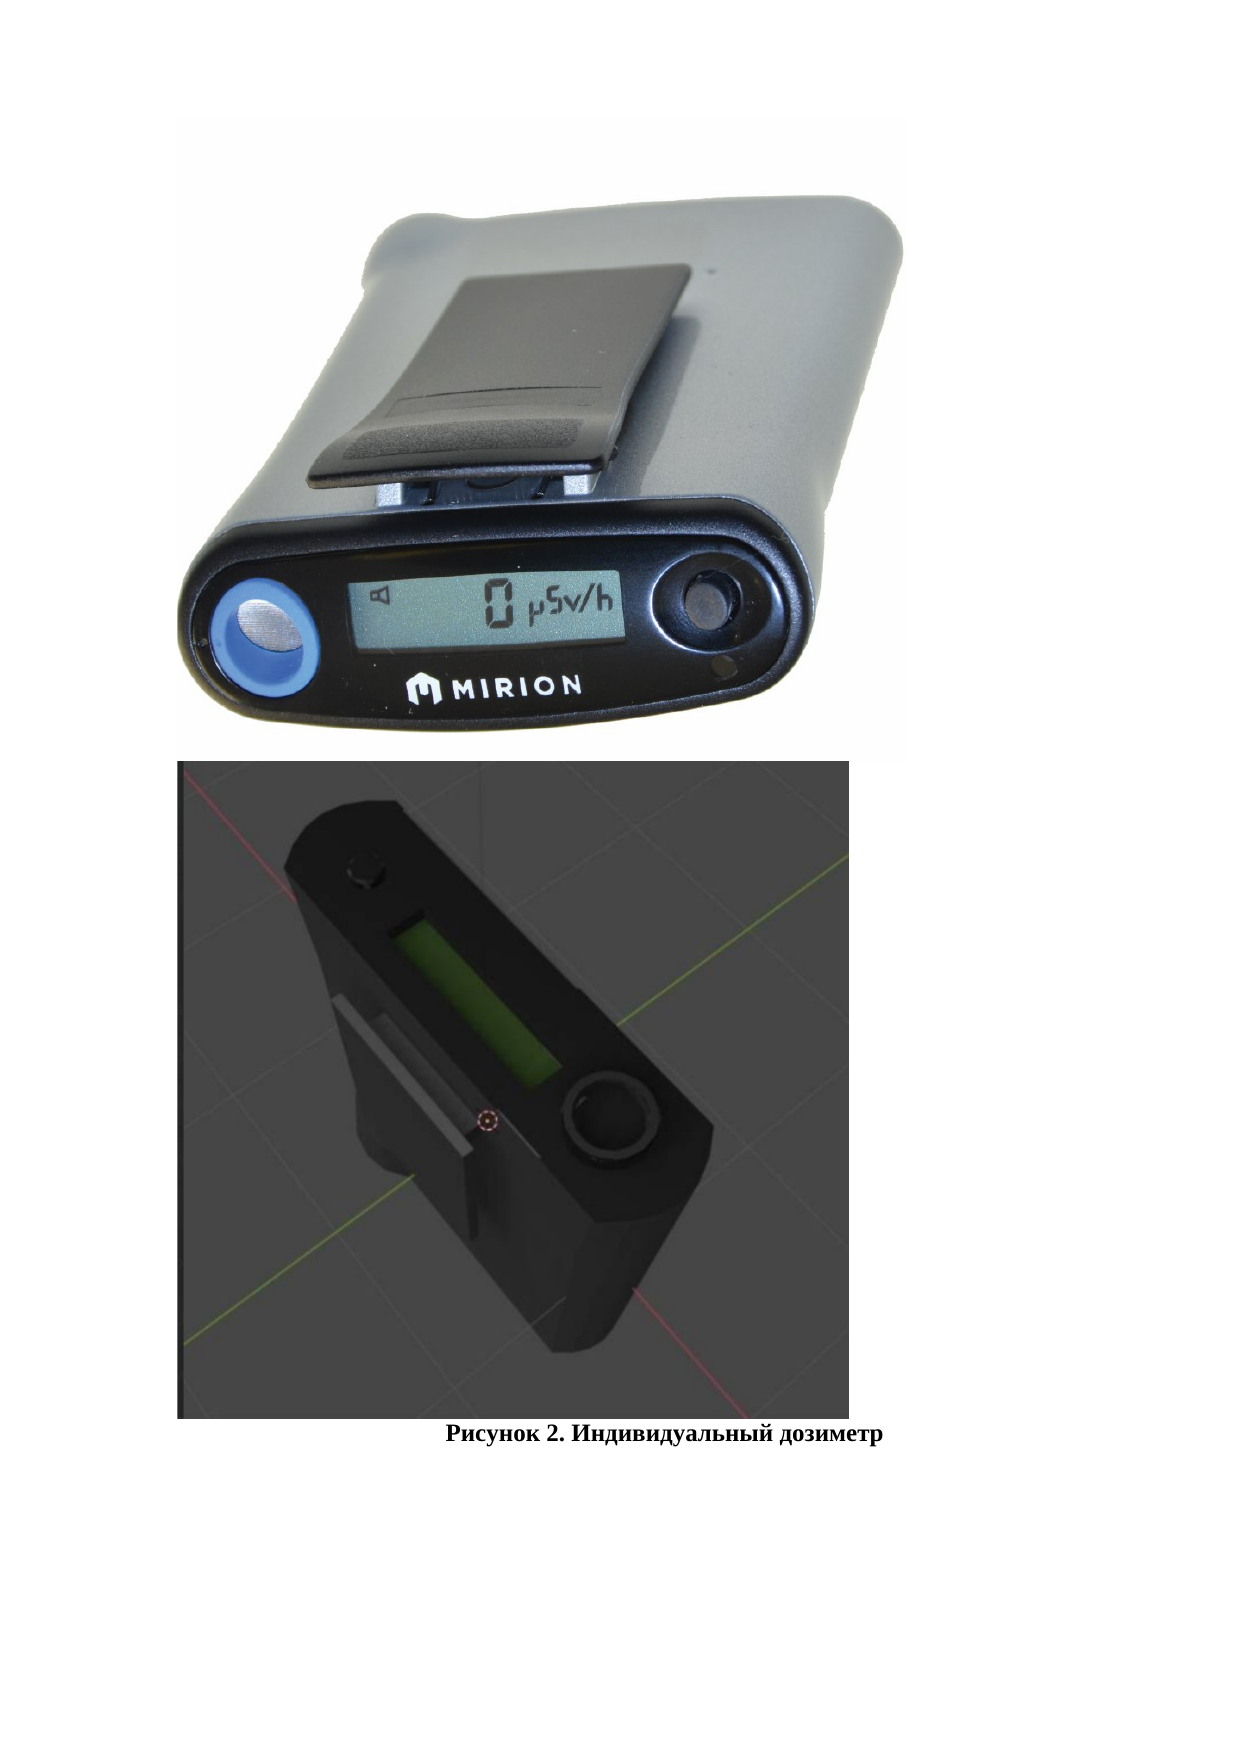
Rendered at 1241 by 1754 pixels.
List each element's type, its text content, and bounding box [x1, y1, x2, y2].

picture [177, 118, 907, 1419]
text Рисунок 2. Индивидуальный дозиметр [177, 1418, 1152, 1447]
